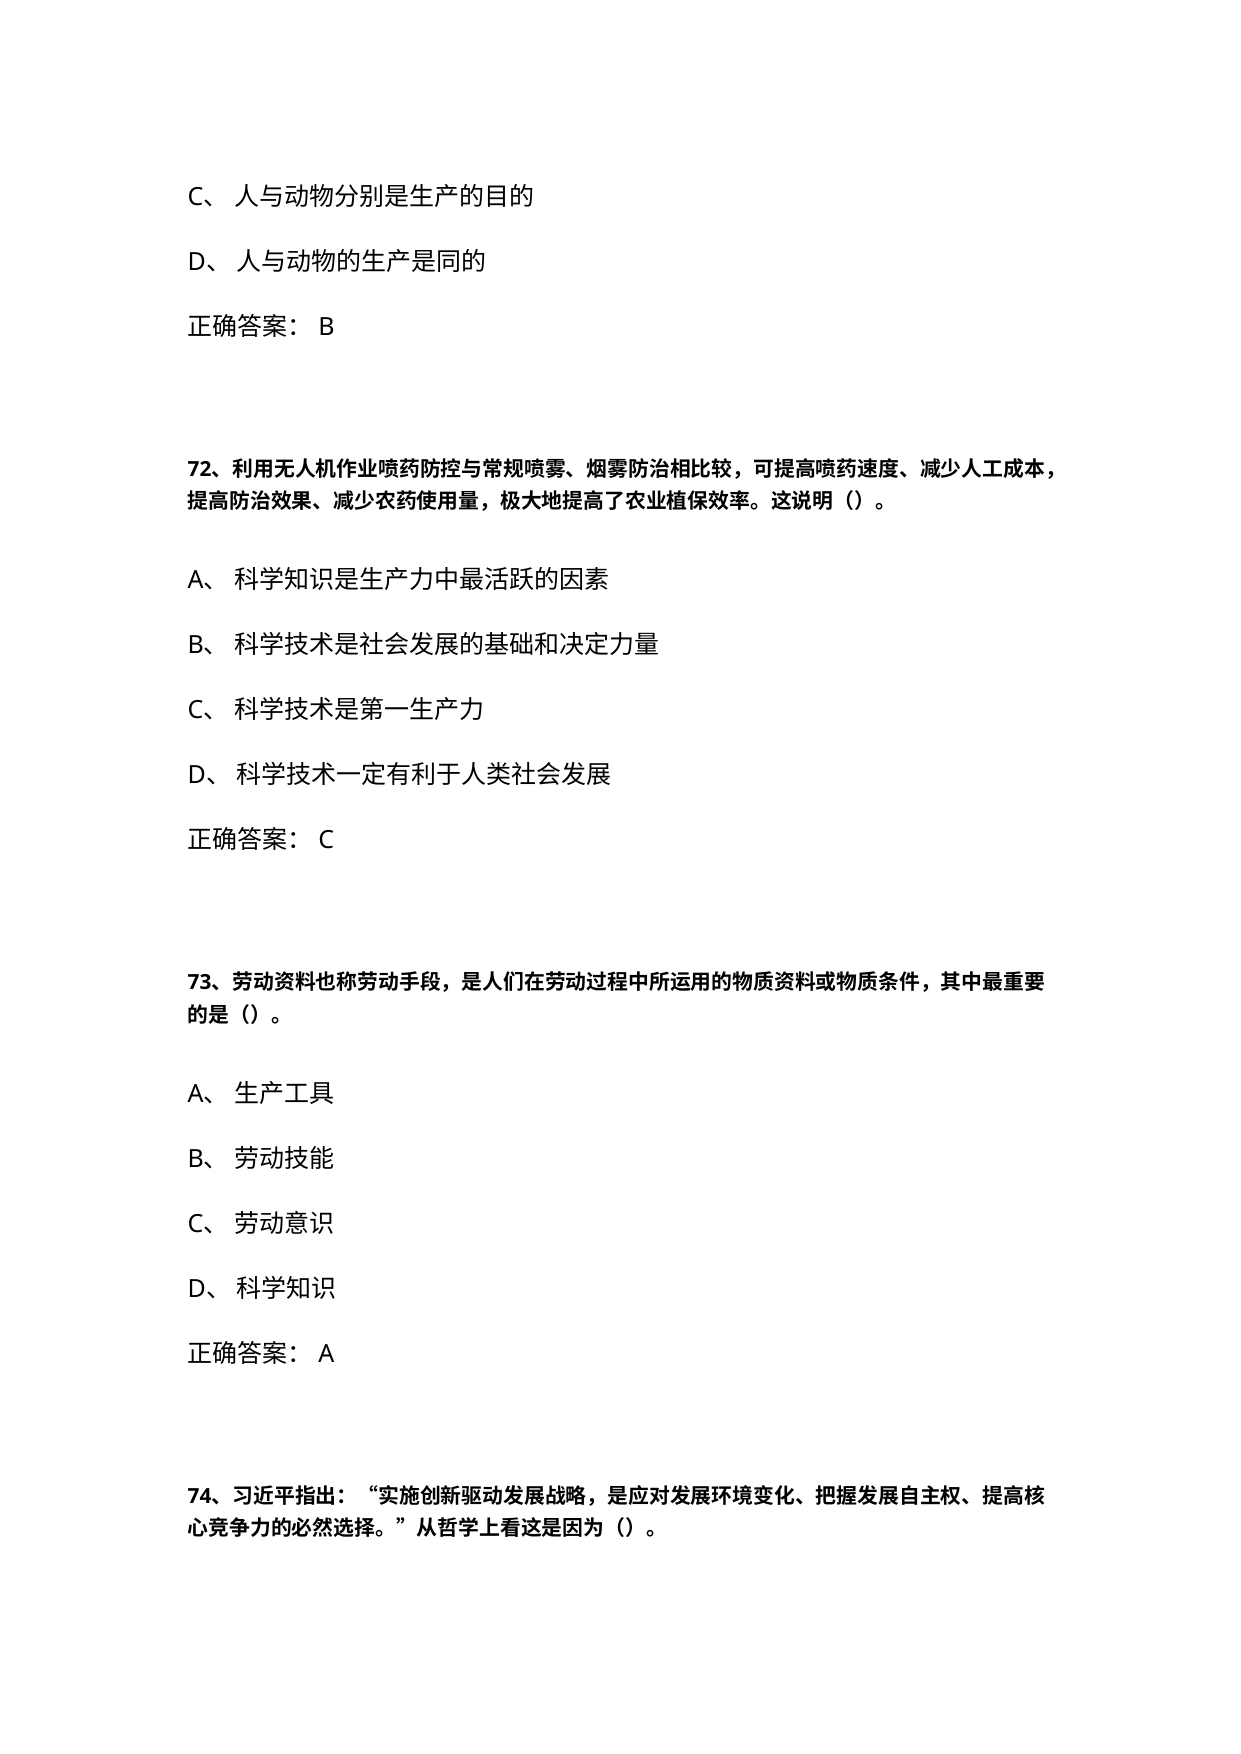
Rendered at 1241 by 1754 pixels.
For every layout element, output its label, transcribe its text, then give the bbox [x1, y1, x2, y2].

text 72、利用无人机作业喷药防控与常规喷雾、烟雾防治相比较，可提高喷药速度、减少人工成本，提高防治效果、减少农药使用量，极大地提高了农业植保效率。这说明（）。 [187, 451, 1053, 516]
text 74、习近平指出：“实施创新驱动发展战略，是应对发展环境变化、把握发展自主权、提高核心竞争力的必然选择。”从哲学上看这是因为（）。 [187, 1478, 1053, 1543]
text D、 科学知识 [187, 1254, 1053, 1319]
text C、 劳动意识 [187, 1189, 1053, 1254]
text D、 科学技术一定有利于人类社会发展 [187, 740, 1053, 805]
text B、 劳动技能 [187, 1124, 1053, 1189]
text 正确答案： B [187, 292, 1053, 357]
text B、 科学技术是社会发展的基础和决定力量 [187, 610, 1053, 675]
text A、 科学知识是生产力中最活跃的因素 [187, 545, 1053, 610]
text 正确答案： A [187, 1319, 1053, 1384]
text A、 生产工具 [187, 1059, 1053, 1124]
text C、 科学技术是第一生产力 [187, 675, 1053, 740]
text 正确答案： C [187, 805, 1053, 870]
text D、 人与动物的生产是同的 [187, 227, 1053, 292]
text 73、劳动资料也称劳动手段，是人们在劳动过程中所运用的物质资料或物质条件，其中最重要的是（）。 [187, 964, 1053, 1029]
text C、 人与动物分别是生产的目的 [187, 162, 1053, 227]
